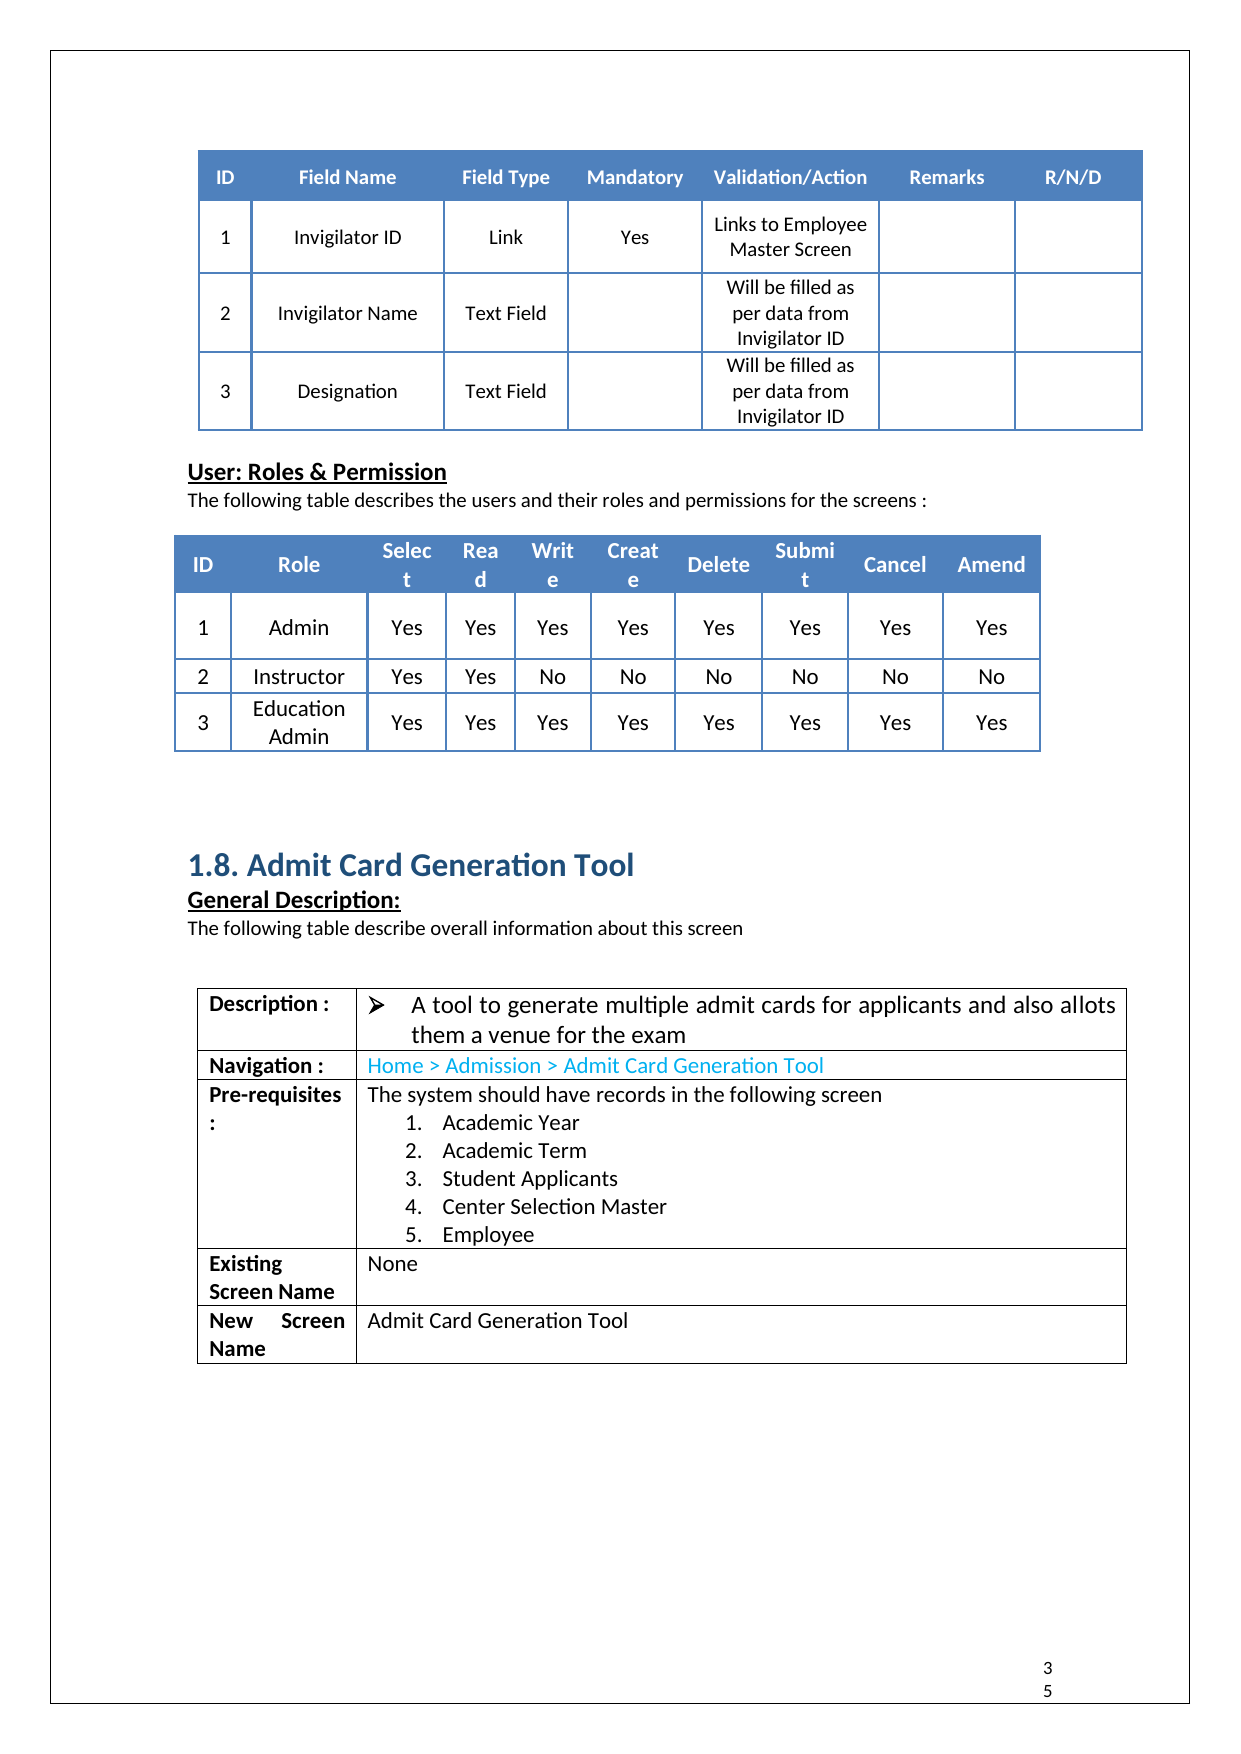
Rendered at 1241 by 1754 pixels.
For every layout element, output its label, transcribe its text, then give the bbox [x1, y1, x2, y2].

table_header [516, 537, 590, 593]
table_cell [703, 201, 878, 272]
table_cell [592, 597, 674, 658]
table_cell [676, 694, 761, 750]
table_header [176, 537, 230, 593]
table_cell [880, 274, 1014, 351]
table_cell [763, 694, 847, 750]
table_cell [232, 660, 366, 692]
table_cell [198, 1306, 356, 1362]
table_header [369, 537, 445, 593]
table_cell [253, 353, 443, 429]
text The following table describe overall information about this screen [187, 915, 1053, 940]
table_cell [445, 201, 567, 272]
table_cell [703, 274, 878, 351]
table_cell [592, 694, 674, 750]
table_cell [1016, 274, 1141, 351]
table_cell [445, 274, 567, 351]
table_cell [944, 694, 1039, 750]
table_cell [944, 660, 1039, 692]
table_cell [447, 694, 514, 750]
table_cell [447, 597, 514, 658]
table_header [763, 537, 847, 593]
text The following table describes the users and their roles and permissions for the screens : [187, 487, 1053, 512]
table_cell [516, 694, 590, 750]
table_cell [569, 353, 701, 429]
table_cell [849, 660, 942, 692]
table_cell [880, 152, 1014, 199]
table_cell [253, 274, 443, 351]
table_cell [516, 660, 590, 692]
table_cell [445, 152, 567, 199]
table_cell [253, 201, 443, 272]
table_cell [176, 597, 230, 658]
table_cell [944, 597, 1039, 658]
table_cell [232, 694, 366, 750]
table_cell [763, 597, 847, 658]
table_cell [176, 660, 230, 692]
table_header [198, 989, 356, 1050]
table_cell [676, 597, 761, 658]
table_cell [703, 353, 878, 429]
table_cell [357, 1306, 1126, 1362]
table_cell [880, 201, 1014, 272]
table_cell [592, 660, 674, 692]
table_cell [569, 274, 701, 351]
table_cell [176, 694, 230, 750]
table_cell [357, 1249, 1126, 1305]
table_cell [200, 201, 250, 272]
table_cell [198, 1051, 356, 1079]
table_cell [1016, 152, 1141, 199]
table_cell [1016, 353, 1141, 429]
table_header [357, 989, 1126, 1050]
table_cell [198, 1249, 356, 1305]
subtitle 1.8. Admit Card Generation Tool [187, 844, 1053, 884]
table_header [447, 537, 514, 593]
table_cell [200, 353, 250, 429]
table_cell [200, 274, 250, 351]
list User: Roles & Permission [187, 456, 1053, 487]
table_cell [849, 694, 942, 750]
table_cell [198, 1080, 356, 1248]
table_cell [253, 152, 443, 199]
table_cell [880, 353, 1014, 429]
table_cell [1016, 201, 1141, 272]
list General Description: [187, 884, 1053, 915]
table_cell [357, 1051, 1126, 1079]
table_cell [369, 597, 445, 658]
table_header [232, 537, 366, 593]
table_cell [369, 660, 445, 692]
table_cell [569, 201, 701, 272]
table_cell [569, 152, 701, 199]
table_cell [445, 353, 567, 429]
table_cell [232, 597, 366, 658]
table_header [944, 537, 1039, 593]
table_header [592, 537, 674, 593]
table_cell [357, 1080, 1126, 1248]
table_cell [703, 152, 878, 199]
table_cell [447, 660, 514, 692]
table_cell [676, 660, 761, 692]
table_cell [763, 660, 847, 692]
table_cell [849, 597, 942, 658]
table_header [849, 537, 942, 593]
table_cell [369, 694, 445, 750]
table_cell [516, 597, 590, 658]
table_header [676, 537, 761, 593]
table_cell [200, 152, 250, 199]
